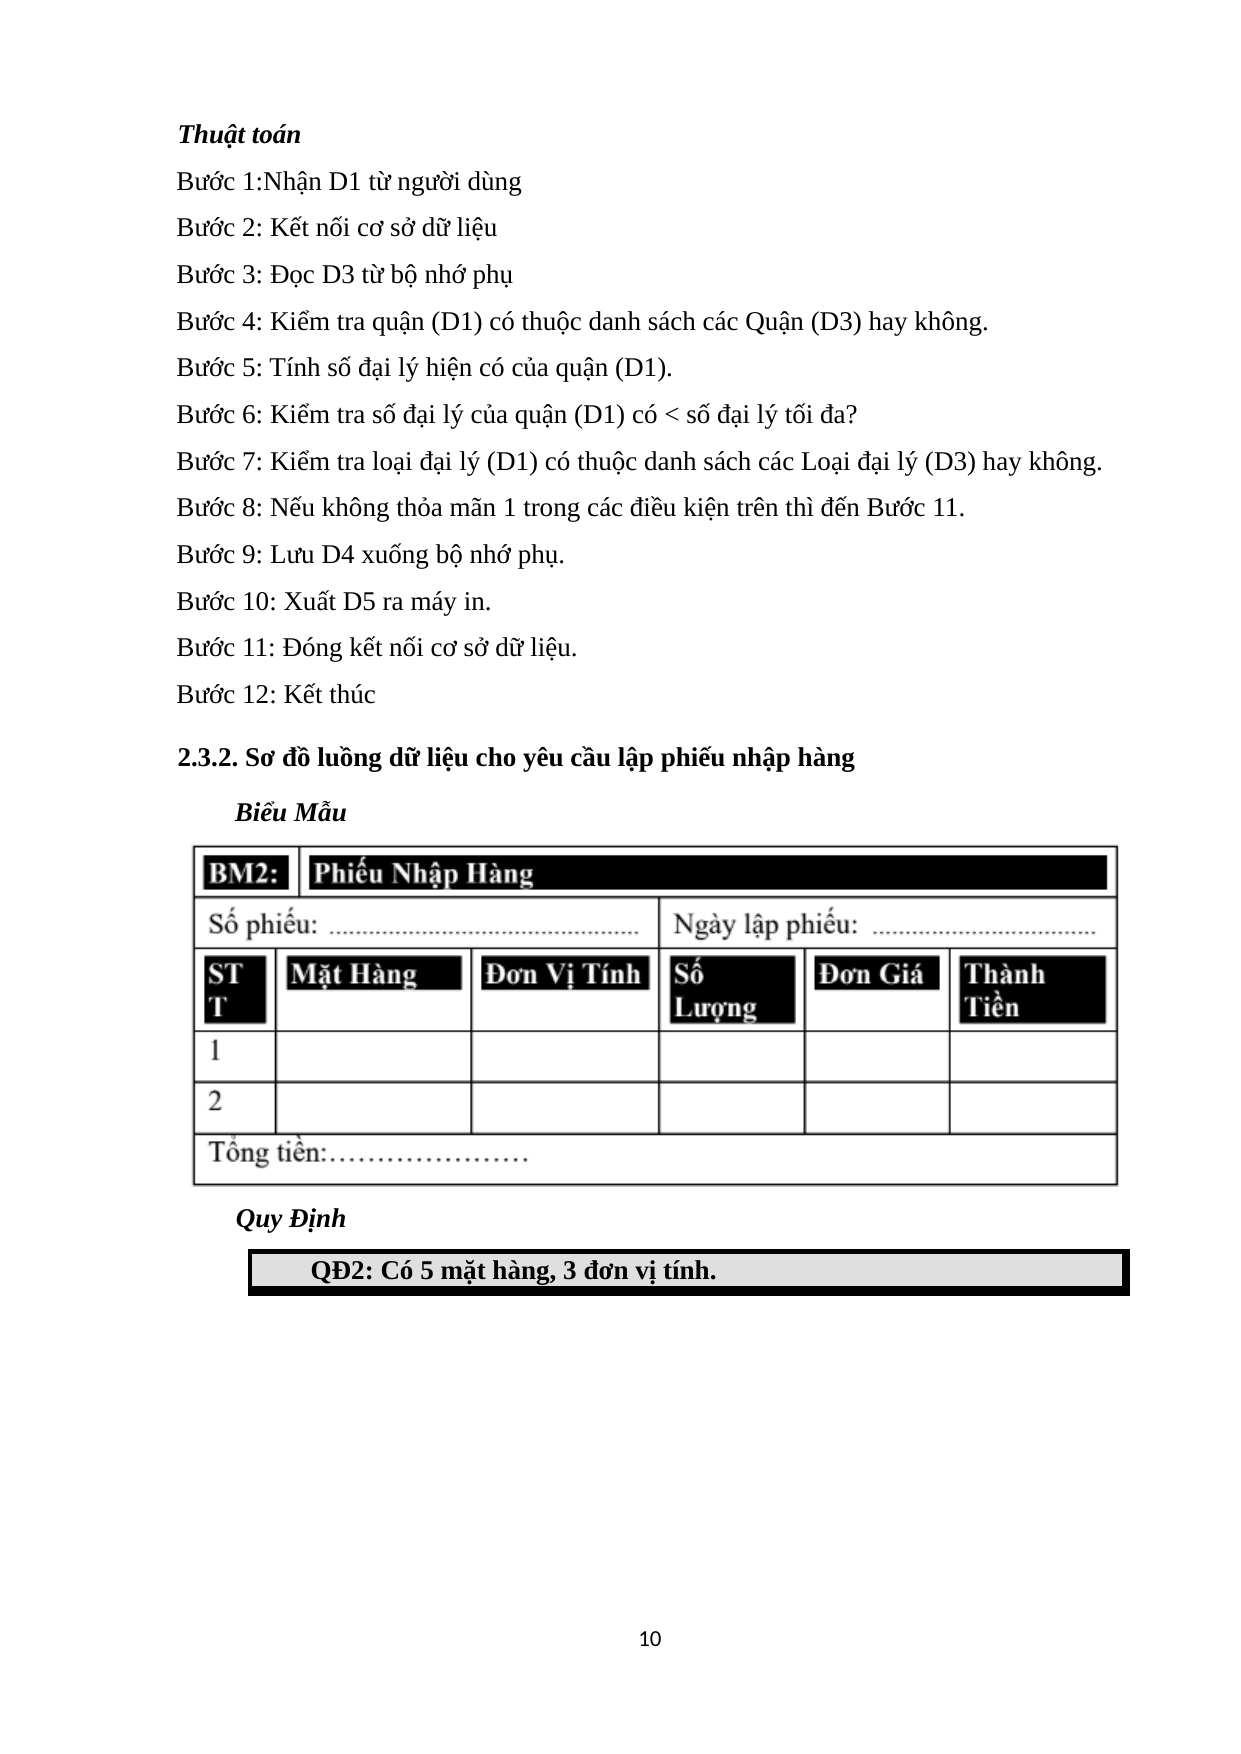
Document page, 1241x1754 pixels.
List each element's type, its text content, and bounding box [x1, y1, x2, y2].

subtitle Thuật toán [177, 118, 1122, 149]
text Bước 9: Lưu D4 xuống bộ nhớ phụ. [176, 538, 1122, 569]
picture [189, 843, 1123, 1187]
text Bước 3: Đọc D3 từ bộ nhớ phụ [176, 258, 1122, 289]
subtitle Quy Định [236, 1202, 1122, 1234]
text Bước 5: Tính số đại lý hiện có của quận (D1). [176, 351, 1122, 383]
text Biểu Mẫu [234, 796, 1001, 828]
text Bước 8: Nếu không thỏa mãn 1 trong các điều kiện trên thì đến Bước 11. [176, 491, 1122, 523]
subtitle 2.3.2. Sơ đồ luồng dữ liệu cho yêu cầu lập phiếu nhập hàng [177, 741, 1122, 773]
text Bước 7: Kiểm tra loại đại lý (D1) có thuộc danh sách các Loại đại lý (D3) hay không. [176, 445, 1122, 476]
text Bước 11: Đóng kết nối cơ sở dữ liệu. [176, 631, 1122, 663]
text Bước 6: Kiểm tra số đại lý của quận (D1) có < số đại lý tối đa? [176, 398, 1122, 429]
text Bước 4: Kiểm tra quận (D1) có thuộc danh sách các Quận (D3) hay không. [176, 305, 1122, 336]
text QĐ2: Có 5 mặt hàng, 3 đơn vị tính. [252, 1254, 1122, 1286]
text Bước 1:Nhận D1 từ người dùng [176, 165, 1122, 196]
text Bước 2: Kết nối cơ sở dữ liệu [176, 211, 1122, 243]
text Bước 12: Kết thúc [176, 678, 1081, 709]
text Bước 10: Xuất D5 ra máy in. [176, 585, 1122, 616]
